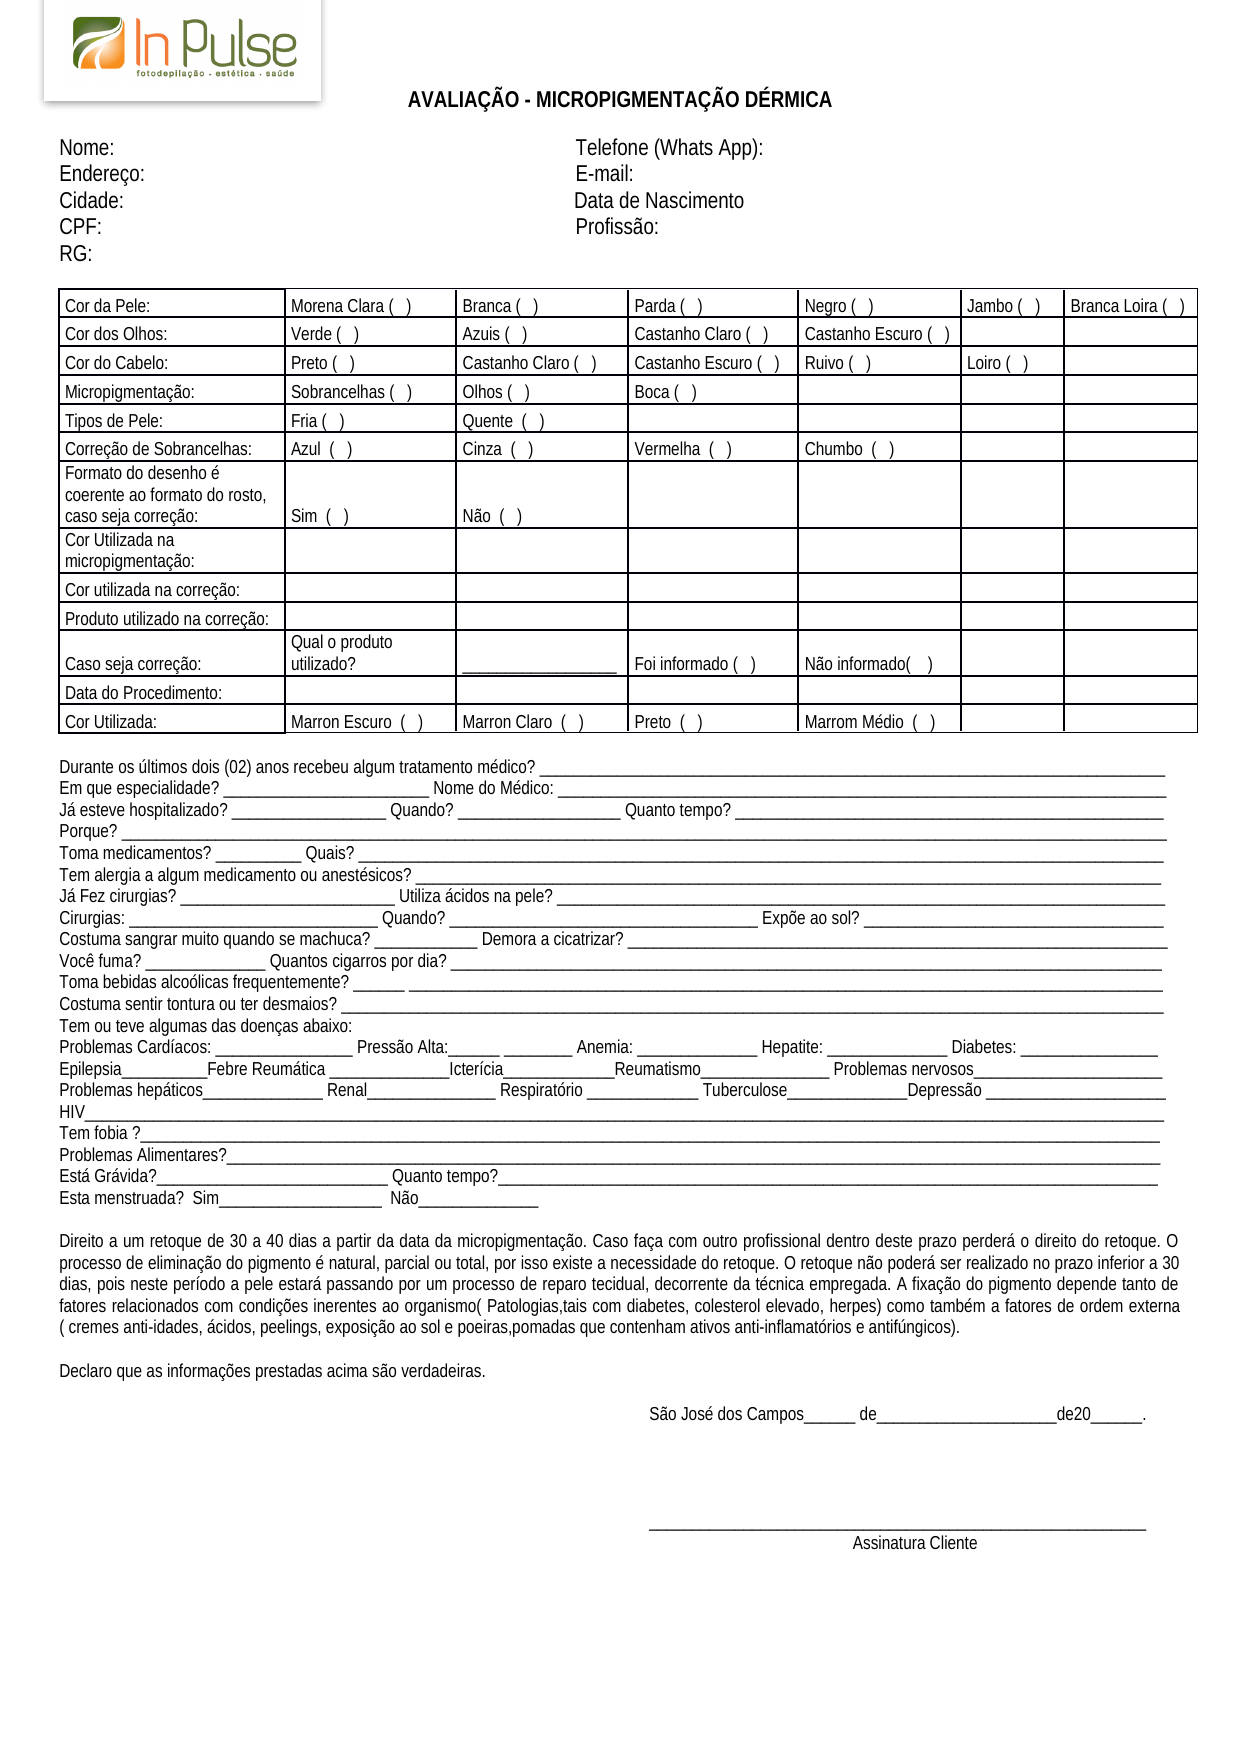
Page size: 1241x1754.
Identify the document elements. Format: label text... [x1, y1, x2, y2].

text Toma medicamentos? __________ Quais? ______________________________________________________________________________________________ [59, 842, 1181, 863]
text Cidade: Data de Nascimento [59, 187, 1181, 213]
table_cell Cor do Cabelo: [60, 347, 284, 374]
table_cell [799, 603, 960, 629]
text Esta menstruada? Sim___________________ Não______________ [59, 1187, 1181, 1208]
table_cell [629, 677, 797, 703]
table_cell [799, 574, 960, 601]
text Durante os últimos dois (02) anos recebeu algum tratamento médico? _________________________________________________________________________ [59, 756, 1181, 777]
table_cell Cor dos Olhos: [60, 318, 284, 345]
table_cell [1065, 574, 1197, 601]
text Declaro que as informações prestadas acima são verdadeiras. [59, 1359, 1181, 1381]
text Costuma sentir tontura ou ter desmaios? ________________________________________________________________________________________________ [59, 993, 1181, 1014]
table_cell Preto ( ) [286, 347, 455, 374]
table_cell [962, 405, 1063, 431]
table_cell Preto ( ) [628, 705, 798, 732]
table_cell Azuis ( ) [457, 318, 627, 345]
text Você fuma? ______________ Quantos cigarros por dia? ___________________________________________________________________________________ [59, 950, 1181, 971]
table_cell [1065, 529, 1197, 572]
table_cell Olhos ( ) [457, 376, 627, 402]
table_cell [1065, 631, 1197, 674]
table_cell Verde ( ) [286, 318, 455, 345]
text Tem fobia ?_______________________________________________________________________________________________________________________ [59, 1122, 1181, 1144]
table_cell [799, 405, 960, 431]
table_cell [962, 529, 1063, 572]
table_header Branca Loira ( ) [1065, 289, 1197, 316]
table_cell Não informado( ) [799, 631, 960, 674]
table_cell Marrom Médio ( ) [798, 705, 961, 732]
table_header Morena Clara ( ) [286, 289, 456, 316]
table_cell [799, 376, 960, 402]
table_cell [1065, 318, 1197, 345]
table_cell [286, 603, 455, 629]
text Nome: Telefone (Whats App): [59, 112, 1181, 160]
table_cell [962, 433, 1063, 460]
text CPF: Profissão: RG: [59, 213, 1181, 266]
table_cell [962, 603, 1063, 629]
table_cell [961, 705, 1064, 732]
table_cell [457, 677, 627, 703]
text Em que especialidade? ________________________ Nome do Médico: _______________________________________________________________________ [59, 777, 1181, 799]
text Assinatura Cliente [575, 1532, 1181, 1553]
text Direito a um retoque de 30 a 40 dias a partir da data da micropigmentação. Caso faça com outro profissional dentro deste prazo perderá o direito do retoque. O processo de eliminação do pigmento é natural, parcial ou total, por isso existe a necessidade do retoque. O retoque não poderá ser realizado no prazo inferior a 30 dias, pois neste período a pele estará passando por um processo de reparo tecidual, decorrente da técnica empregada. A fixação do pigmento depende tanto de fatores relacionados com condições inerentes ao organismo( Patologias,tais com diabetes, colesterol elevado, herpes) como também a fatores de ordem externa ( cremes anti-idades, ácidos, peelings, exposição ao sol e poeiras,pomadas que contenham ativos anti-inflamatórios e antifúngicos). [59, 1208, 1181, 1338]
text Problemas hepáticos______________ Renal_______________ Respiratório _____________ Tuberculose______________Depressão _____________________ [59, 1079, 1181, 1101]
table_cell Marron Escuro ( ) [286, 705, 456, 732]
table_cell [962, 574, 1063, 601]
table_cell __________________ [457, 631, 627, 674]
text Problemas Cardíacos: ________________ Pressão Alta:______ ________ Anemia: ______________ Hepatite: ______________ Diabetes: ________________ Epilepsia__________Febre Reumática ______________Icterícia_____________Reumatismo_______________ Problemas nervosos______________________ [59, 1036, 1181, 1079]
table_cell Vermelha ( ) [629, 433, 797, 460]
table_cell Castanho Claro ( ) [457, 347, 627, 374]
table_cell Produto utilizado na correção: [60, 603, 284, 629]
table_cell [1065, 603, 1197, 629]
table_cell [962, 318, 1063, 345]
text AVALIAÇÃO - MICROPIGMENTAÇÃO DÉRMICA [59, 86, 1181, 112]
text São José dos Campos______ de_____________________de20______. [575, 1403, 1181, 1424]
table_cell Correção de Sobrancelhas: [60, 433, 284, 460]
table_cell Caso seja correção: [60, 631, 284, 674]
table_cell Castanho Escuro ( ) [629, 347, 797, 374]
table_cell Cinza ( ) [457, 433, 627, 460]
table_cell [962, 462, 1063, 527]
text HIV______________________________________________________________________________________________________________________________ [59, 1101, 1181, 1122]
table_cell [457, 529, 627, 572]
table_header Branca ( ) [457, 289, 628, 316]
text Já esteve hospitalizado? __________________ Quando? ___________________ Quanto tempo? __________________________________________________ Porque? __________________________________________________________________________________________________________________________ [59, 799, 1181, 842]
table_cell [1065, 462, 1197, 527]
table_header Negro ( ) [799, 289, 961, 316]
table_cell Cor Utilizada: [60, 705, 284, 732]
table_cell [1065, 405, 1197, 431]
table_header Cor da Pele: [60, 290, 284, 316]
text Está Grávida?___________________________ Quanto tempo?_____________________________________________________________________________ [59, 1165, 1181, 1187]
table_cell [457, 603, 627, 629]
text Cirurgias: _____________________________ Quando? ____________________________________ Expõe ao sol? ___________________________________ [59, 907, 1181, 928]
table_cell Castanho Escuro ( ) [799, 318, 960, 345]
table_cell Boca ( ) [629, 376, 797, 402]
table_cell [286, 529, 455, 572]
table_cell Tipos de Pele: [60, 405, 284, 431]
table_cell Castanho Claro ( ) [629, 318, 797, 345]
table_cell [629, 603, 797, 629]
table_cell Micropigmentação: [60, 376, 284, 402]
table_cell [799, 677, 960, 703]
text Endereço: E-mail: [59, 160, 1181, 187]
table_cell [286, 677, 455, 703]
table_cell Azul ( ) [286, 433, 455, 460]
table_cell [629, 462, 797, 527]
text Tem ou teve algumas das doenças abaixo: [59, 1014, 1181, 1036]
table_cell [962, 631, 1063, 674]
table_cell [1064, 705, 1197, 732]
table_cell Chumbo ( ) [799, 433, 960, 460]
text Toma bebidas alcoólicas frequentemente? ______ ________________________________________________________________________________________ [59, 971, 1181, 993]
table_cell [1065, 433, 1197, 460]
text Problemas Alimentares?_____________________________________________________________________________________________________________ [59, 1144, 1181, 1165]
table_cell Marron Claro ( ) [456, 705, 628, 732]
text Já Fez cirurgias? _________________________ Utiliza ácidos na pele? _______________________________________________________________________ [59, 885, 1181, 907]
table_header Jambo ( ) [962, 289, 1064, 316]
table_cell Loiro ( ) [962, 347, 1063, 374]
table_cell [799, 529, 960, 572]
table_cell Qual o produto utilizado? [286, 631, 455, 674]
table_cell [1065, 376, 1197, 402]
table_cell Ruivo ( ) [799, 347, 960, 374]
table_cell Data do Procedimento: [60, 677, 284, 703]
table_cell [962, 677, 1063, 703]
table_cell Quente ( ) [457, 405, 627, 431]
table_cell [629, 529, 797, 572]
table_cell [457, 574, 627, 601]
table_cell Fria ( ) [286, 405, 455, 431]
table_cell [1065, 677, 1197, 703]
table_cell [799, 462, 960, 527]
table_cell [286, 574, 455, 601]
table_cell [1065, 347, 1197, 374]
table_header Parda ( ) [629, 289, 798, 316]
table_cell Não ( ) [457, 462, 627, 527]
table_cell Sim ( ) [286, 462, 455, 527]
table_cell Cor utilizada na correção: [60, 574, 284, 601]
text __________________________________________________________ [649, 1424, 1181, 1532]
table_cell Foi informado ( ) [629, 631, 797, 674]
table_cell [962, 376, 1063, 402]
text Costuma sangrar muito quando se machuca? ____________ Demora a cicatrizar? _______________________________________________________________ [59, 928, 1181, 950]
table_cell [629, 574, 797, 601]
table_cell Formato do desenho é coerente ao formato do rosto, caso seja correção: [60, 462, 284, 527]
table_cell Cor Utilizada na micropigmentação: [60, 529, 284, 572]
table_cell [629, 405, 797, 431]
text Tem alergia a algum medicamento ou anestésicos? _______________________________________________________________________________________ [59, 863, 1181, 885]
table_cell Sobrancelhas ( ) [286, 376, 455, 402]
